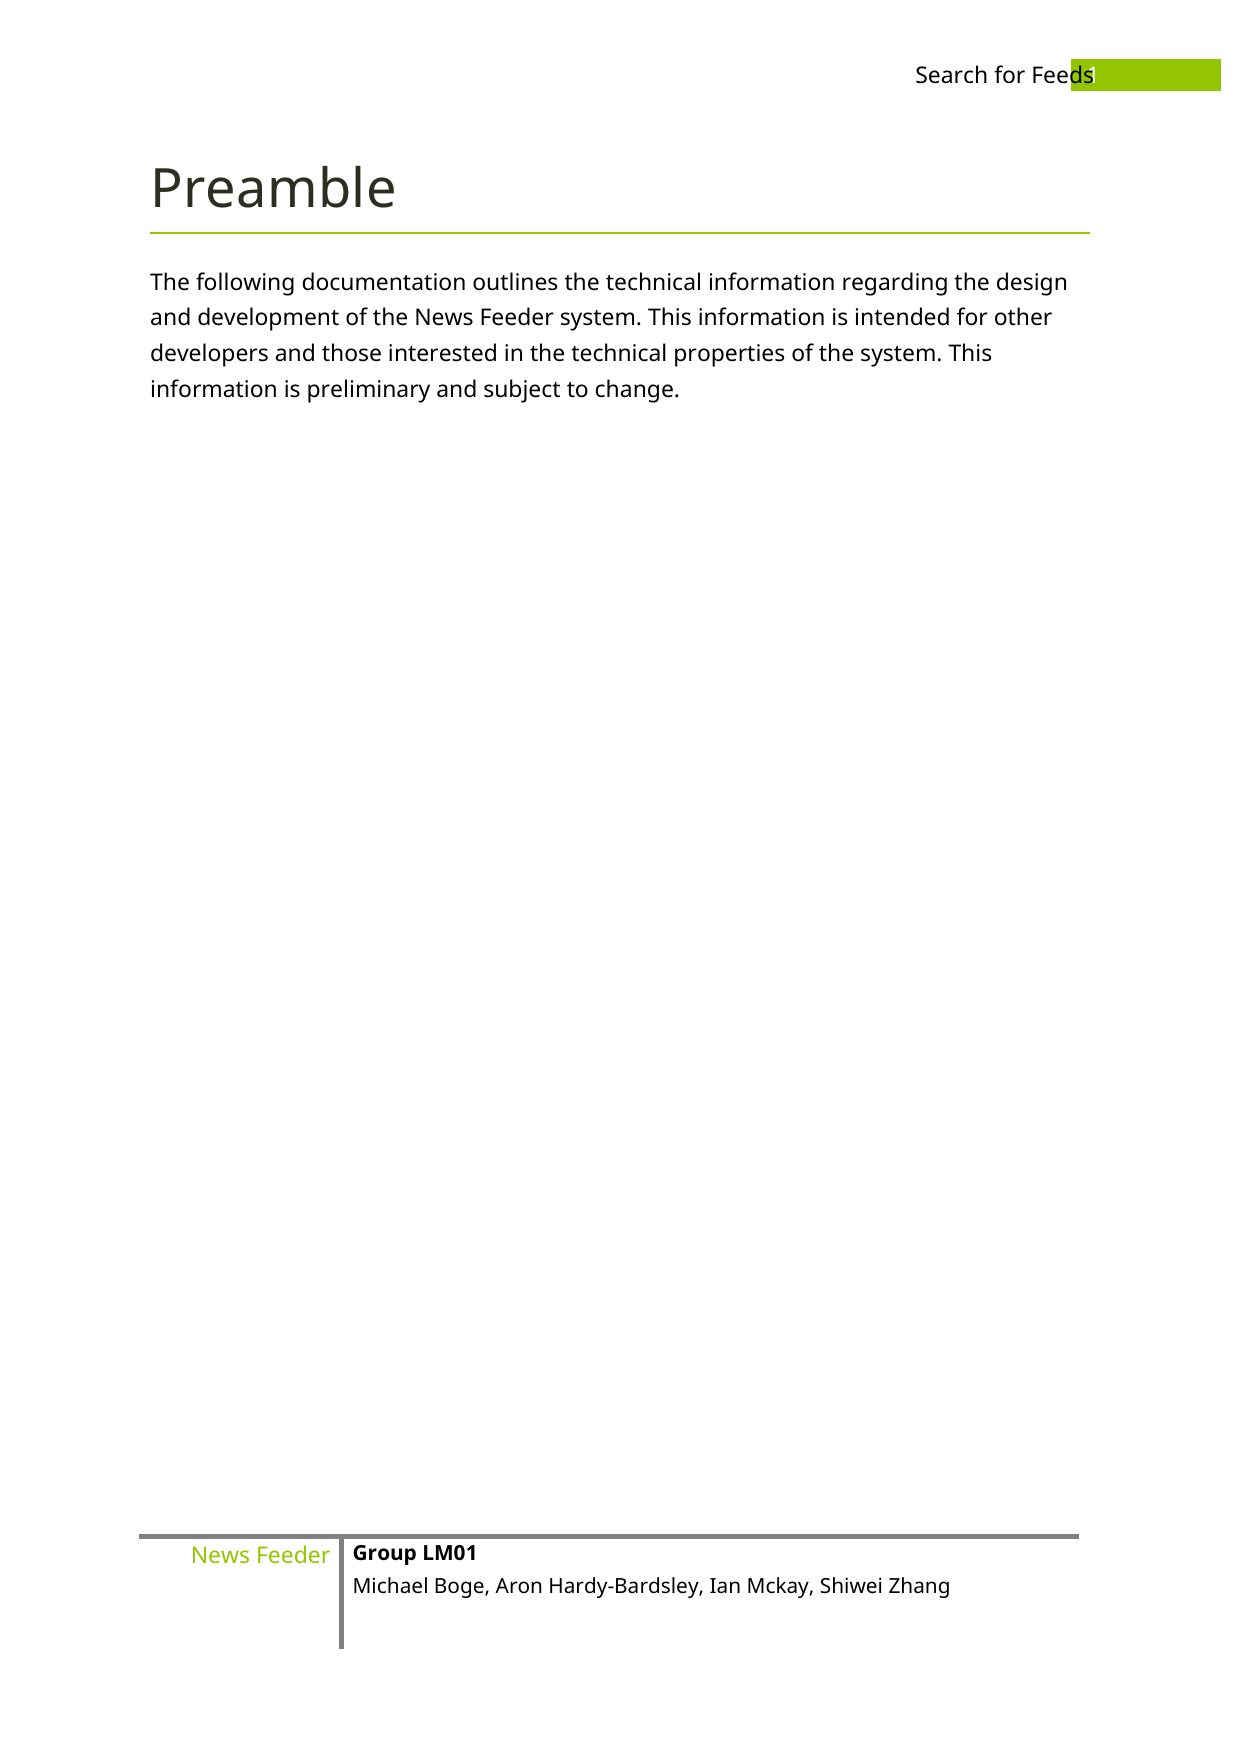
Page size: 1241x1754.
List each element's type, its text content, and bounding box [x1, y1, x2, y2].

title Preamble [150, 150, 1090, 232]
text The following documentation outlines the technical information regarding the design and development of the News Feeder system. This information is intended for other developers and those interested in the technical properties of the system. This information is preliminary and subject to change. [150, 265, 1090, 404]
